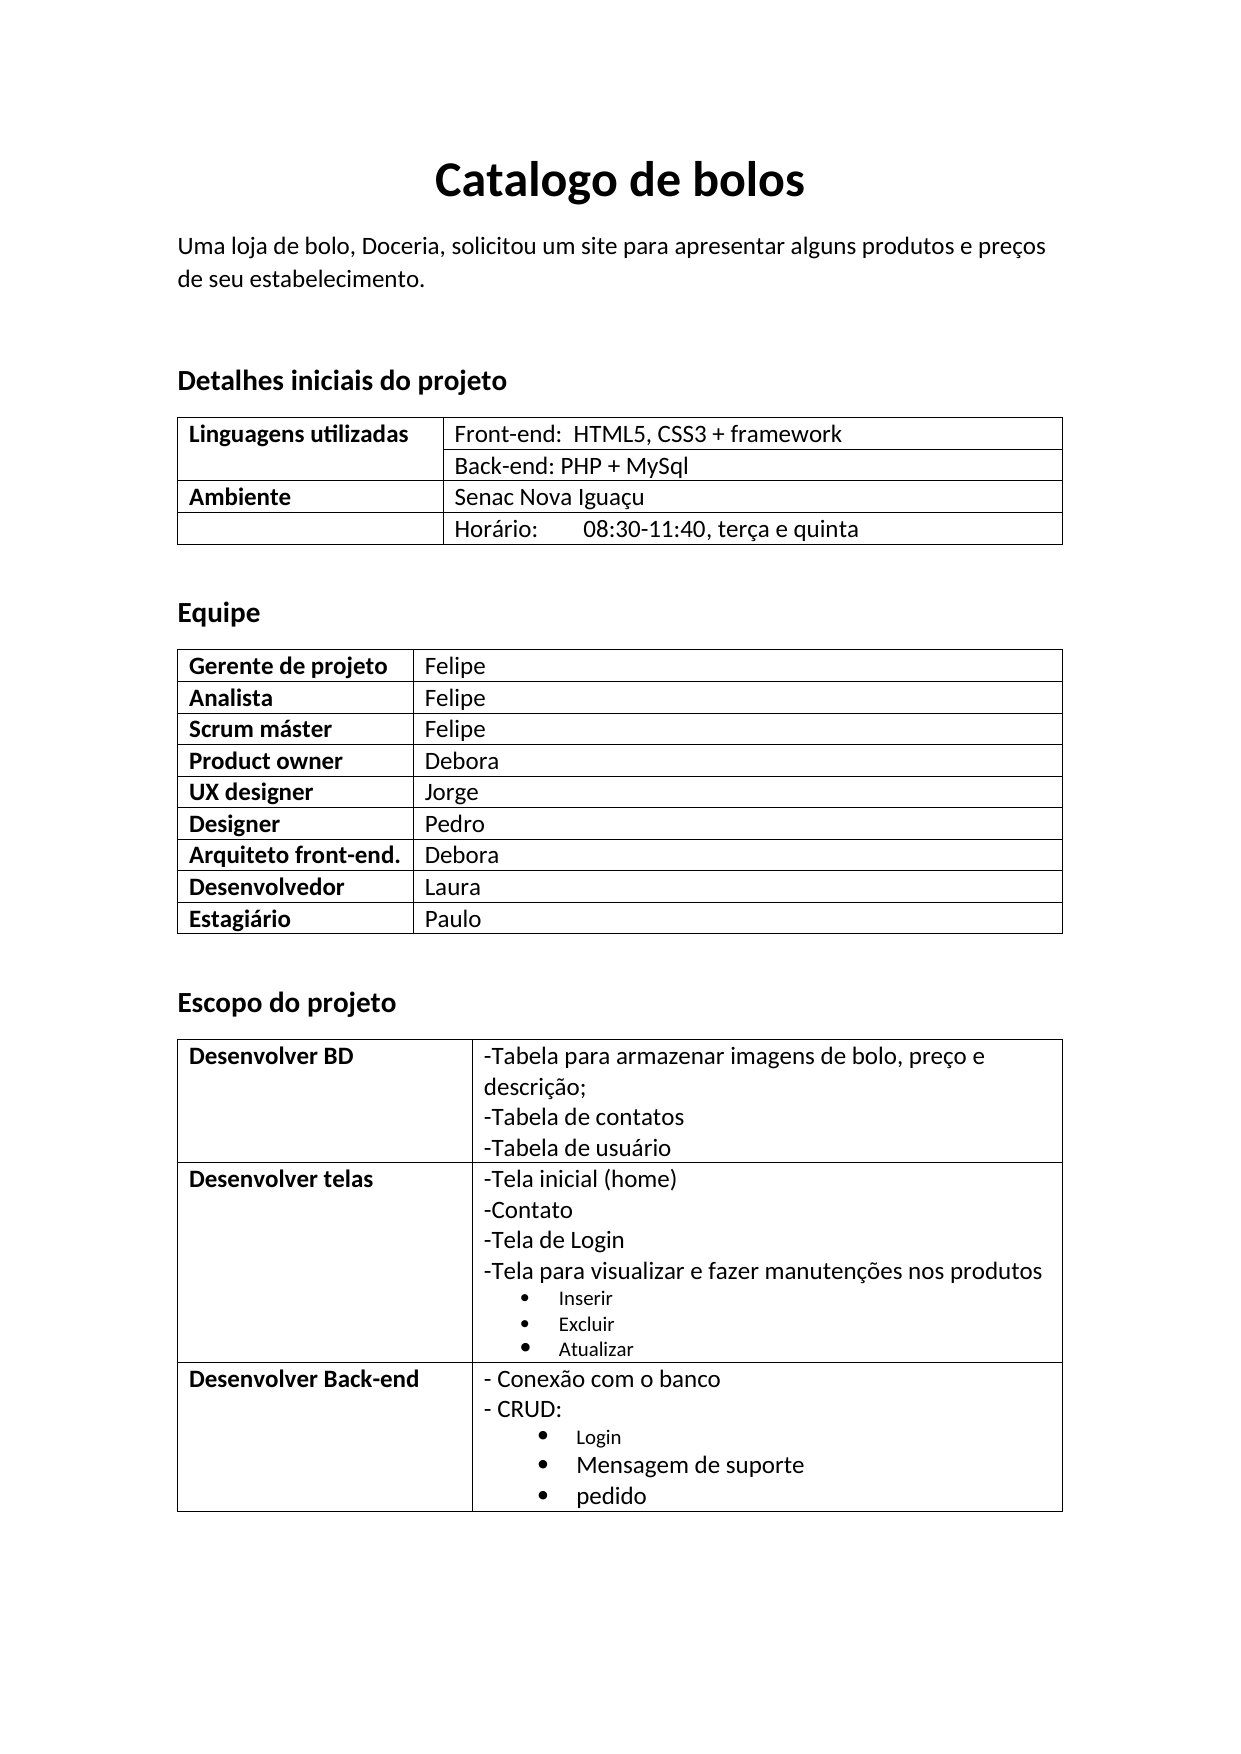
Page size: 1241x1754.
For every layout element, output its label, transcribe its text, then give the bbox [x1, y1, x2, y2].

table_cell Felipe [414, 682, 1062, 712]
table_cell Ambiente [178, 481, 443, 512]
table_cell - Conexão com o banco - CRUD: Login Mensagem de suporte pedido [473, 1363, 1062, 1511]
table_cell Senac Nova Iguaçu [444, 481, 1062, 512]
table_cell Desenvolver telas [178, 1163, 472, 1362]
table_header -Tabela para armazenar imagens de bolo, preço e descrição; -Tabela de contatos -Tabela de usuário [473, 1040, 1062, 1162]
table_cell Laura [414, 871, 1062, 902]
table_cell UX designer [178, 777, 413, 807]
text Detalhes iniciais do projeto [177, 362, 1063, 398]
table_cell Arquiteto front-end. [178, 840, 413, 870]
text Escopo do projeto [177, 984, 1063, 1019]
table_cell Back-end: PHP + MySql [444, 450, 1062, 480]
table_header Desenvolver BD [178, 1040, 472, 1162]
table_header Felipe [414, 650, 1062, 681]
text Uma loja de bolo, Doceria, solicitou um site para apresentar alguns produtos e preços de seu estabelecimento. [177, 230, 1063, 293]
table_cell Desenvolvedor [178, 871, 413, 902]
table_cell -Tela inicial (home) -Contato -Tela de Login -Tela para visualizar e fazer manutenções nos produtos Inserir Excluir Atualizar [473, 1163, 1062, 1362]
table_cell Jorge [414, 777, 1062, 807]
table_cell Analista [178, 682, 413, 712]
table_cell Estagiário [178, 903, 413, 933]
table_cell Product owner [178, 745, 413, 776]
table_cell Debora [414, 840, 1062, 870]
text Equipe [177, 594, 1063, 630]
text Catalogo de bolos [177, 148, 1063, 209]
table_header Gerente de projeto [178, 650, 413, 681]
table_header Front-end: HTML5, CSS3 + framework [444, 418, 1062, 449]
table_cell Desenvolver Back-end [178, 1363, 472, 1511]
table_cell Designer [178, 808, 413, 839]
table_cell [178, 513, 443, 543]
table_cell Pedro [414, 808, 1062, 839]
table_header Linguagens utilizadas [178, 418, 443, 480]
table_cell Horário: 08:30-11:40, terça e quinta [444, 513, 1062, 543]
table_cell Debora [414, 745, 1062, 776]
table_cell Scrum máster [178, 714, 413, 744]
table_cell Felipe [414, 714, 1062, 744]
table_cell Paulo [414, 903, 1062, 933]
